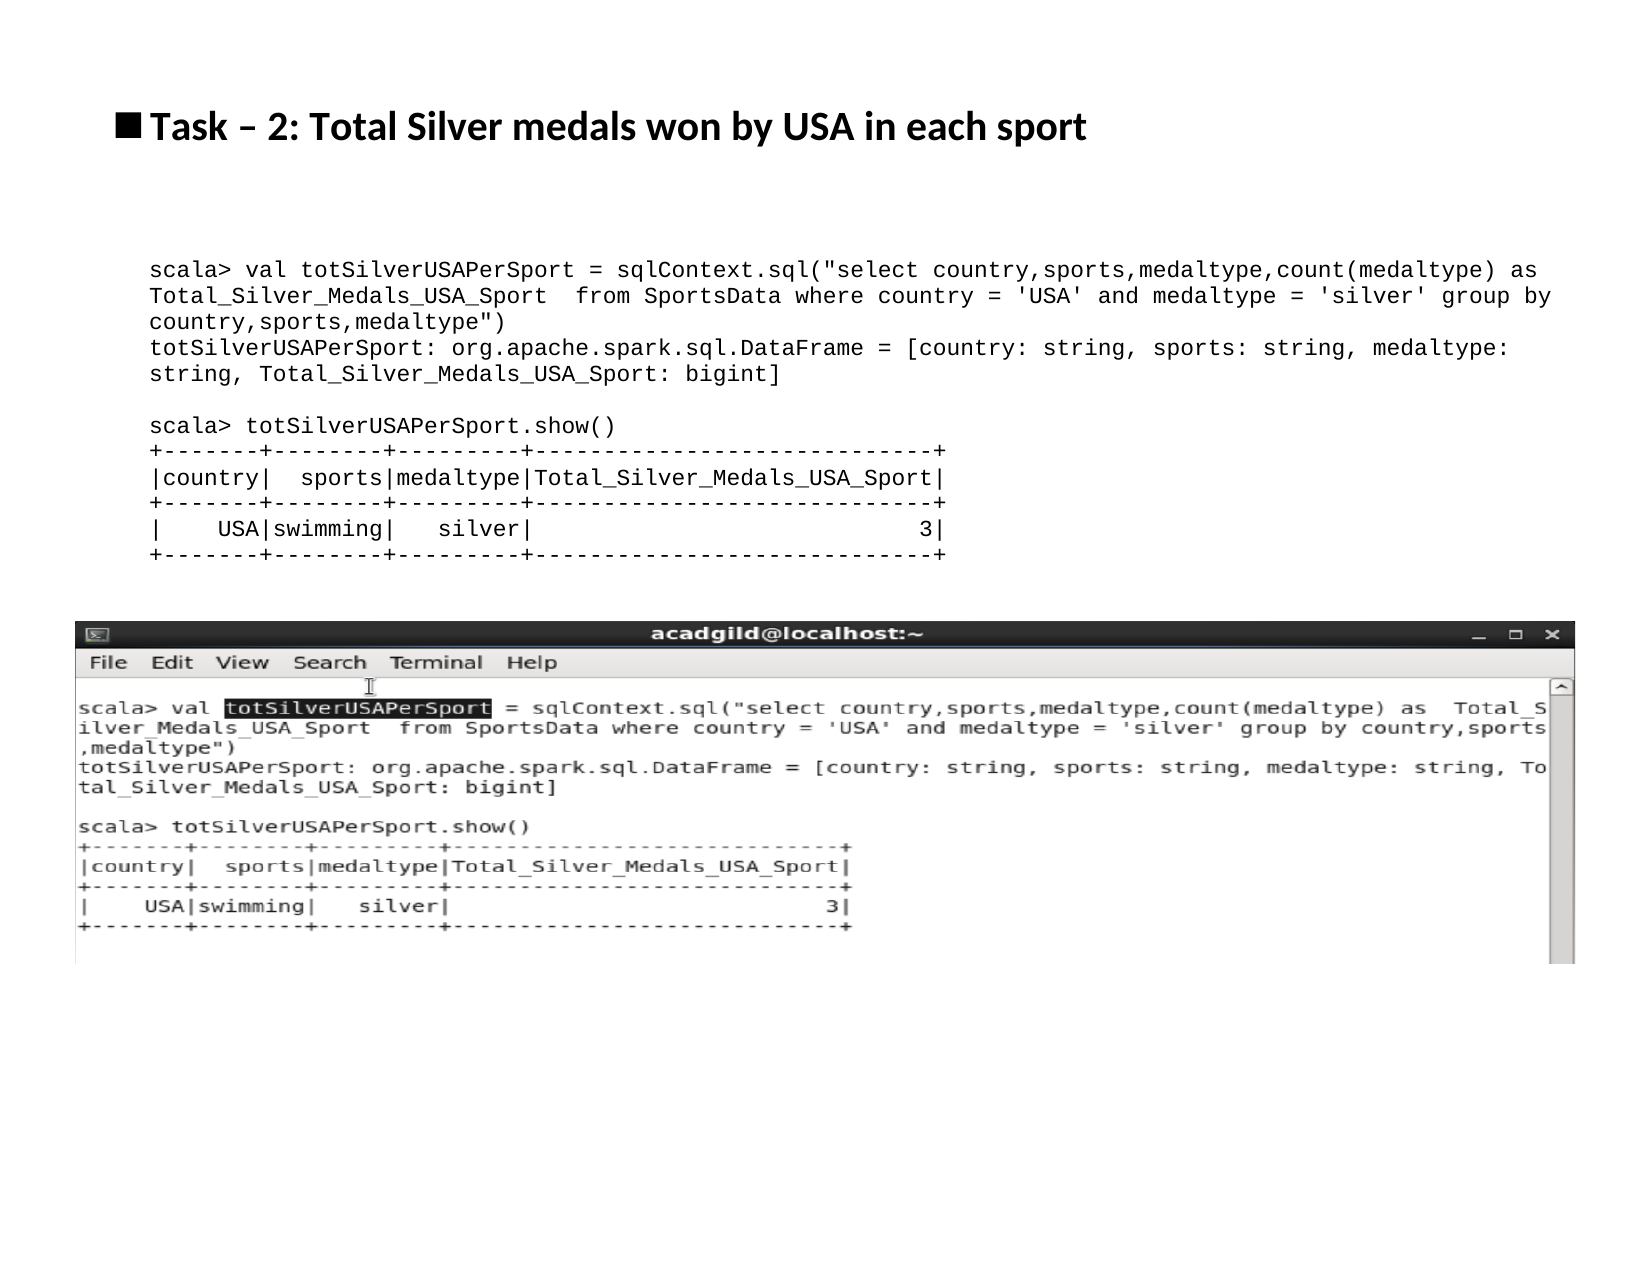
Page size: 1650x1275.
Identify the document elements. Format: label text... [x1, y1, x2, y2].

text |country| sports|medaltype|Total_Silver_Medals_USA_Sport| [149, 466, 1575, 492]
text scala> totSilverUSAPerSport.show() [149, 414, 1575, 440]
text +-------+--------+---------+-----------------------------+ [149, 544, 1575, 569]
picture [75, 621, 1575, 964]
text scala> val totSilverUSAPerSport = sqlContext.sql("select country,sports,medaltype,count(medaltype) as Total_Silver_Medals_USA_Sport from SportsData where country = 'USA' and medaltype = 'silver' group by country,sports,medaltype") [149, 258, 1575, 336]
text | USA|swimming| silver| 3| [149, 518, 1575, 544]
list Task – 2: Total Silver medals won by USA in each sport [112, 100, 1575, 151]
text totSilverUSAPerSport: org.apache.spark.sql.DataFrame = [country: string, sports: string, medaltype: string, Total_Silver_Medals_USA_Sport: bigint] [149, 336, 1575, 388]
text +-------+--------+---------+-----------------------------+ [149, 492, 1575, 518]
text +-------+--------+---------+-----------------------------+ [149, 440, 1575, 466]
